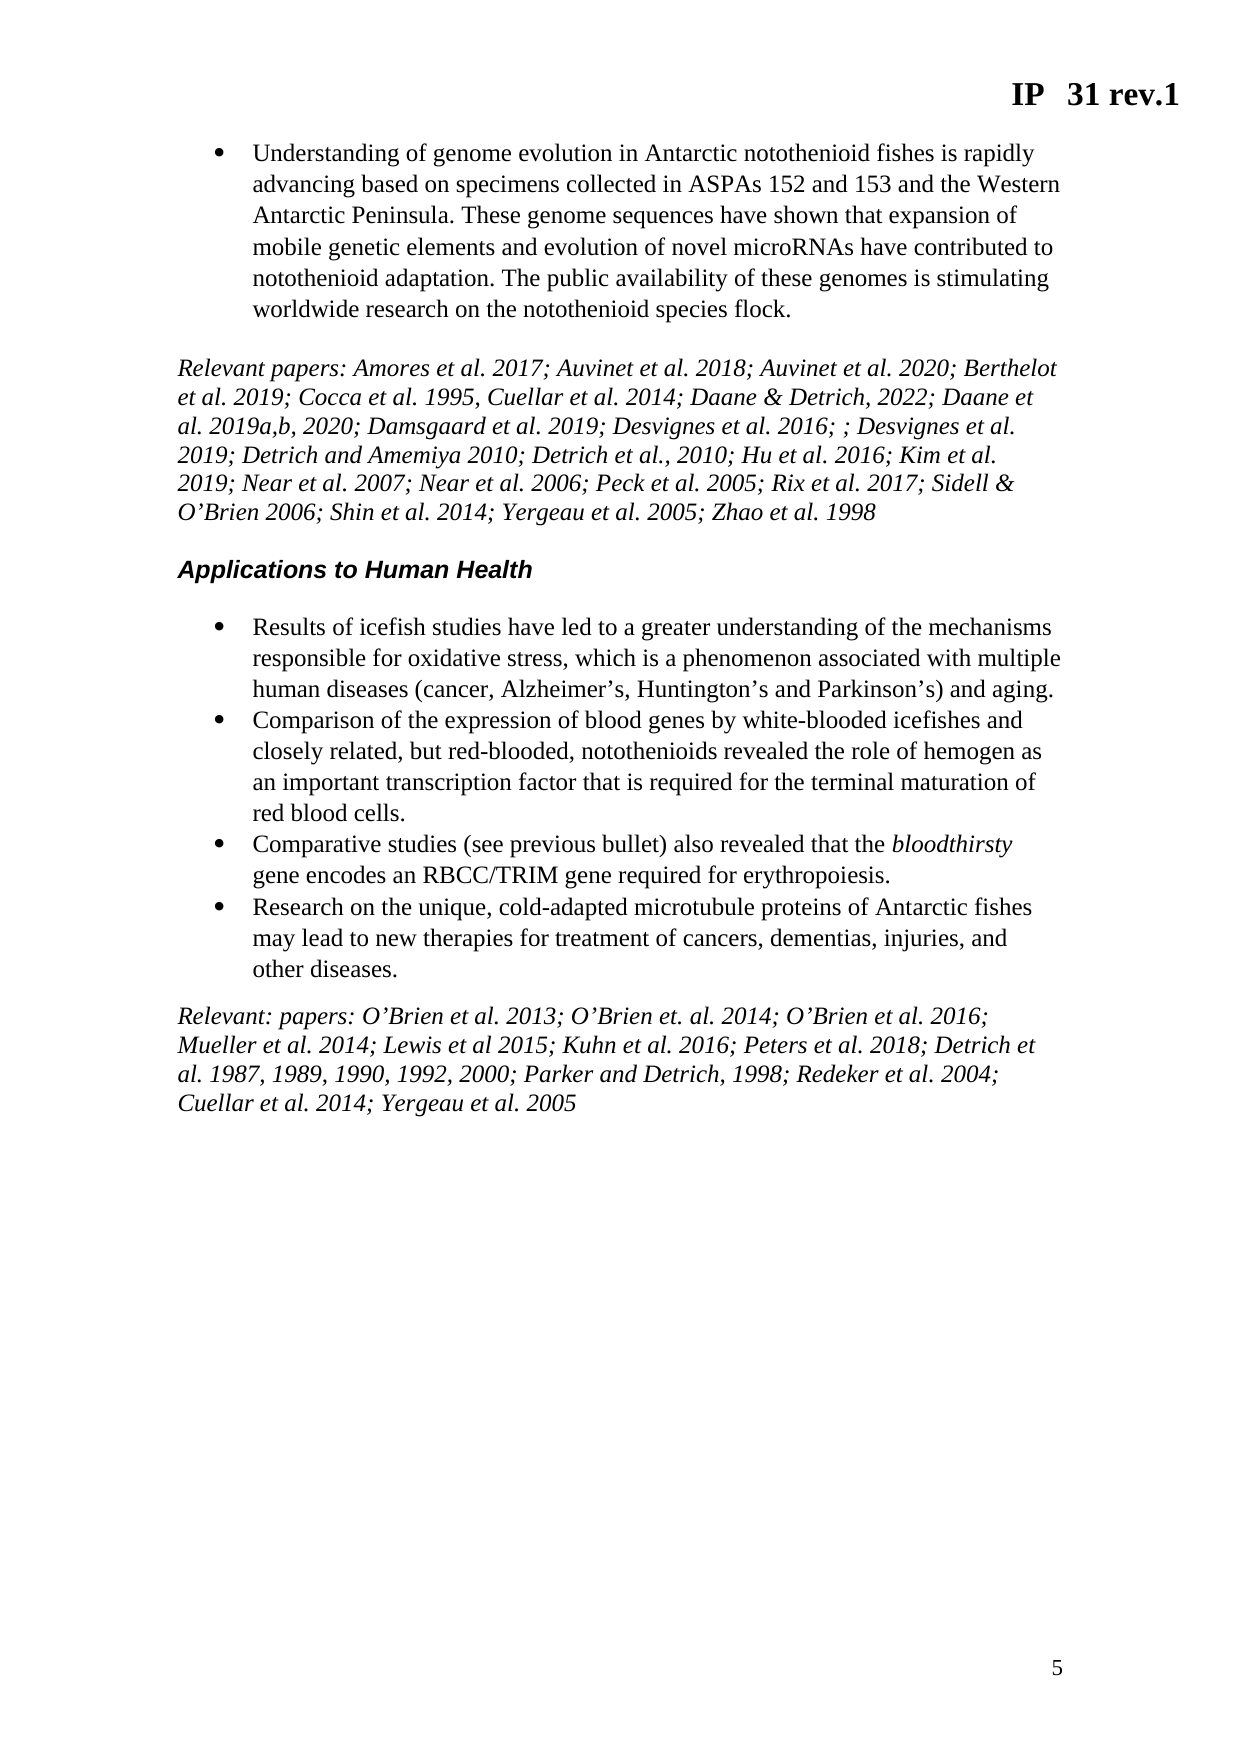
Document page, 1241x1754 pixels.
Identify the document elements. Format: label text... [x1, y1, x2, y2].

text Applications to Human Health [177, 555, 1063, 583]
text Relevant: papers: O’Brien et al. 2013; O’Brien et. al. 2014; O’Brien et al. 2016; Mueller et al. 2014; Lewis et al 2015; Kuhn et al. 2016; Peters et al. 2018; Detrich et al. 1987, 1989, 1990, 1992, 2000; Parker and Detrich, 1998; Redeker et al. 2004; Cuellar et al. 2014; Yergeau et al. 2005 [177, 1001, 1063, 1116]
list Understanding of genome evolution in Antarctic notothenioid fishes is rapidly advancing based on specimens collected in ASPAs 152 and 153 and the Western Antarctic Peninsula. These genome sequences have shown that expansion of mobile genetic elements and evolution of novel microRNAs have contributed to notothenioid adaptation. The public availability of these genomes is stimulating worldwide research on the notothenioid species flock. [215, 138, 1063, 322]
list Research on the unique, cold-adapted microtubule proteins of Antarctic fishes may lead to new therapies for treatment of cancers, dementias, injuries, and other diseases. [215, 892, 1063, 982]
list Comparative studies (see previous bullet) also revealed that the bloodthirsty gene encodes an RBCC/TRIM gene required for erythropoiesis. [215, 829, 1063, 889]
list Comparison of the expression of blood genes by white-blooded icefishes and closely related, but red-blooded, notothenioids revealed the role of hemogen as an important transcription factor that is required for the terminal maturation of red blood cells. [215, 705, 1063, 827]
text Relevant papers: Amores et al. 2017; Auvinet et al. 2018; Auvinet et al. 2020; Berthelot et al. 2019; Cocca et al. 1995, Cuellar et al. 2014; Daane & Detrich, 2022; Daane et al. 2019a,b, 2020; Damsgaard et al. 2019; Desvignes et al. 2016; ; Desvignes et al. 2019; Detrich and Amemiya 2010; Detrich et al., 2010; Hu et al. 2016; Kim et al. 2019; Near et al. 2007; Near et al. 2006; Peck et al. 2005; Rix et al. 2017; Sidell & O’Brien 2006; Shin et al. 2014; Yergeau et al. 2005; Zhao et al. 1998 [177, 353, 1063, 526]
list Results of icefish studies have led to a greater understanding of the mechanisms responsible for oxidative stress, which is a phenomenon associated with multiple human diseases (cancer, Alzheimer’s, Huntington’s and Parkinson’s) and aging. [215, 612, 1063, 703]
